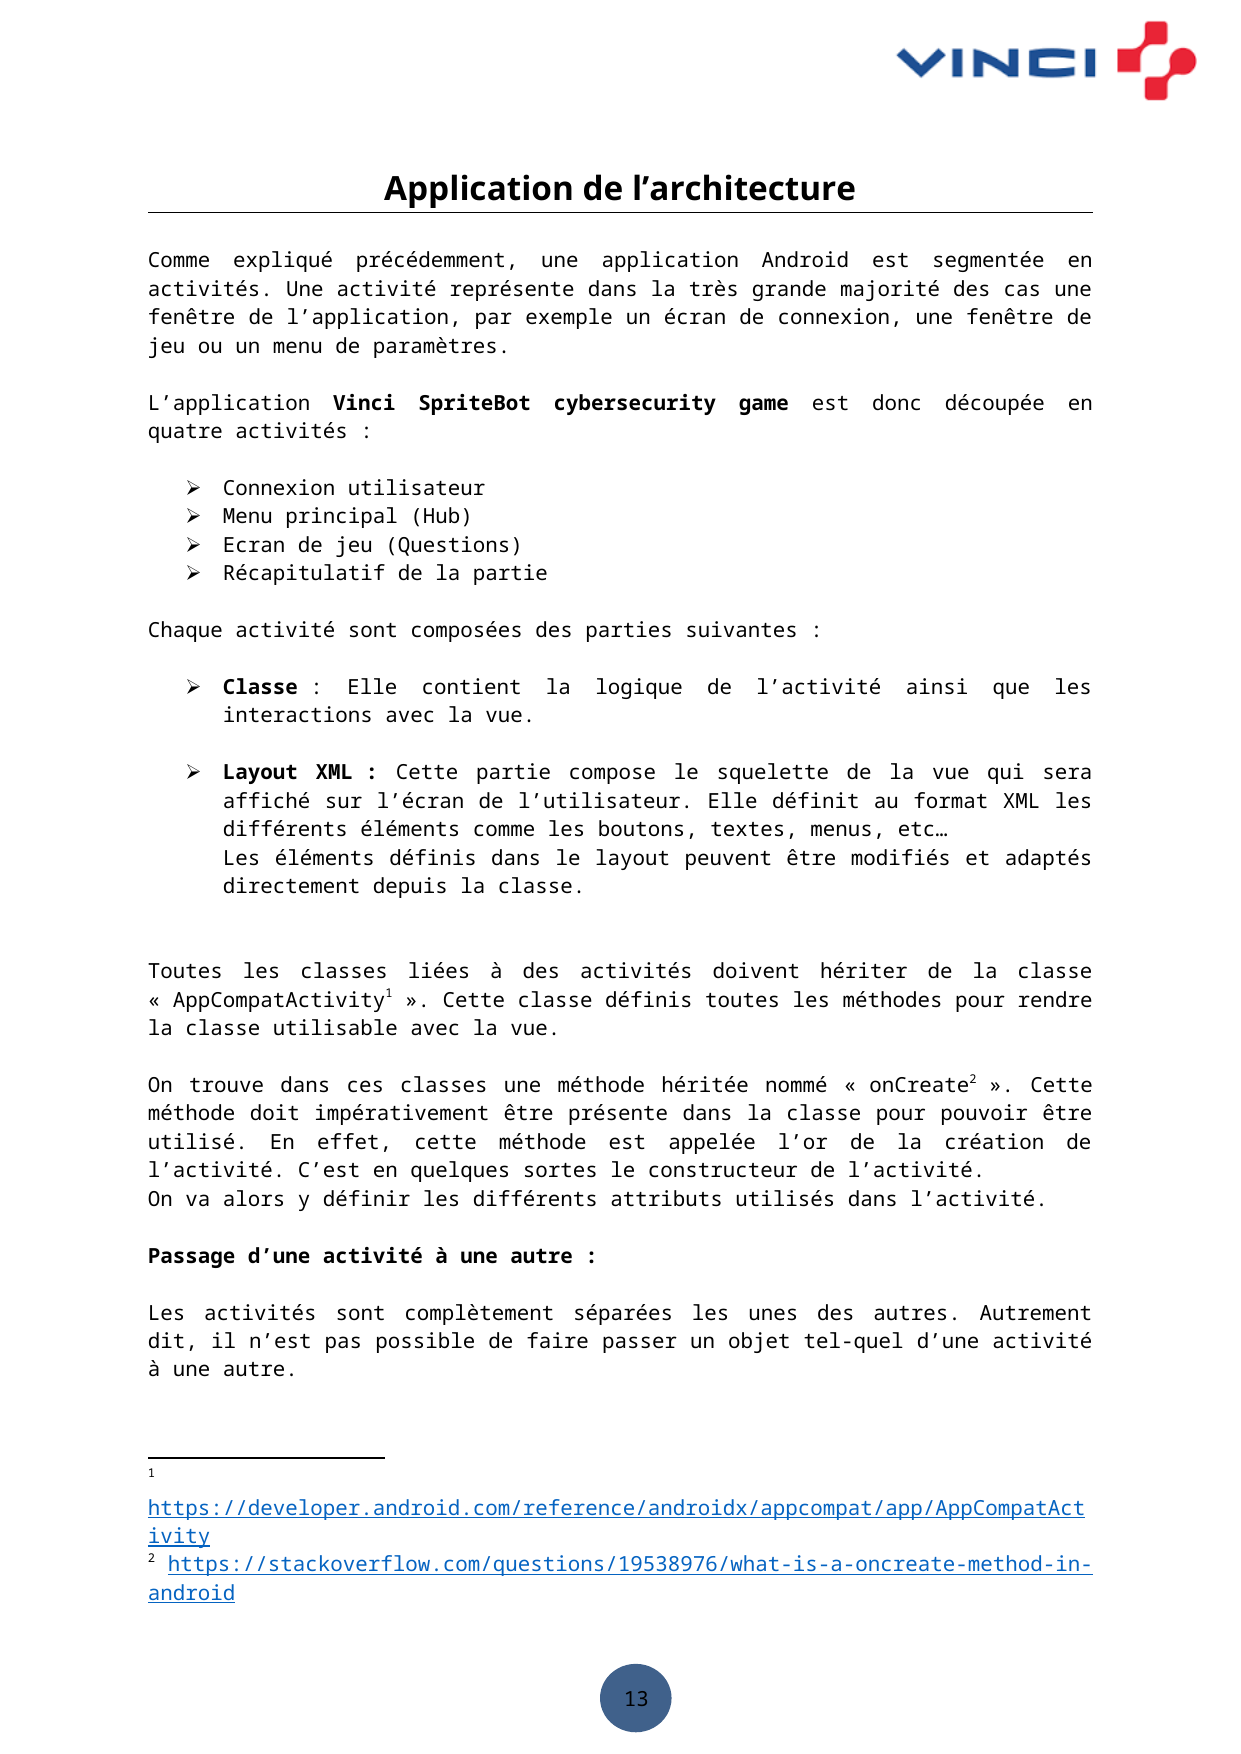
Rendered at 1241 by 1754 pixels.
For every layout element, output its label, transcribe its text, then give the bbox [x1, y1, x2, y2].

text On va alors y définir les différents attributs utilisés dans l’activité. [148, 1184, 1093, 1212]
text Passage d’une activité à une autre : [148, 1241, 1093, 1269]
list Classe : Elle contient la logique de l’activité ainsi que les interactions avec la vue. [185, 672, 1093, 729]
text Les activités sont complètement séparées les unes des autres. Autrement dit, il n’est pas possible de faire passer un objet tel-quel d’une activité à une autre. [148, 1298, 1093, 1383]
list Connexion utilisateur [185, 473, 1093, 501]
picture [872, 0, 1222, 127]
text Chaque activité sont composées des parties suivantes : [148, 615, 1093, 643]
list Menu principal (Hub) [185, 501, 1093, 530]
text On trouve dans ces classes une méthode héritée nommé « onCreate ». Cette méthode doit impérativement être présente dans la classe pour pouvoir être utilisé. En effet, cette méthode est appelée l’or de la création de l’activité. C’est en quelques sortes le constructeur de l’activité. [148, 1070, 1093, 1184]
text Comme expliqué précédemment, une application Android est segmentée en activités. Une activité représente dans la très grande majorité des cas une fenêtre de l’application, par exemple un écran de connexion, une fenêtre de jeu ou un menu de paramètres. [148, 245, 1093, 359]
list Layout XML : Cette partie compose le squelette de la vue qui sera affiché sur l’écran de l’utilisateur. Elle définit au format XML les différents éléments comme les boutons, textes, menus, etc… [185, 757, 1093, 843]
subtitle Application de l’architecture [148, 164, 1093, 212]
text Toutes les classes liées à des activités doivent hériter de la classe « AppCompatActivity ». Cette classe définis toutes les méthodes pour rendre la classe utilisable avec la vue. [148, 956, 1093, 1042]
list Récapitulatif de la partie [185, 558, 1093, 587]
list Ecran de jeu (Questions) [185, 530, 1093, 558]
list Les éléments définis dans le layout peuvent être modifiés et adaptés directement depuis la classe. [223, 843, 1093, 899]
text L’application Vinci SpriteBot cybersecurity game est donc découpée en quatre activités : [148, 388, 1093, 444]
